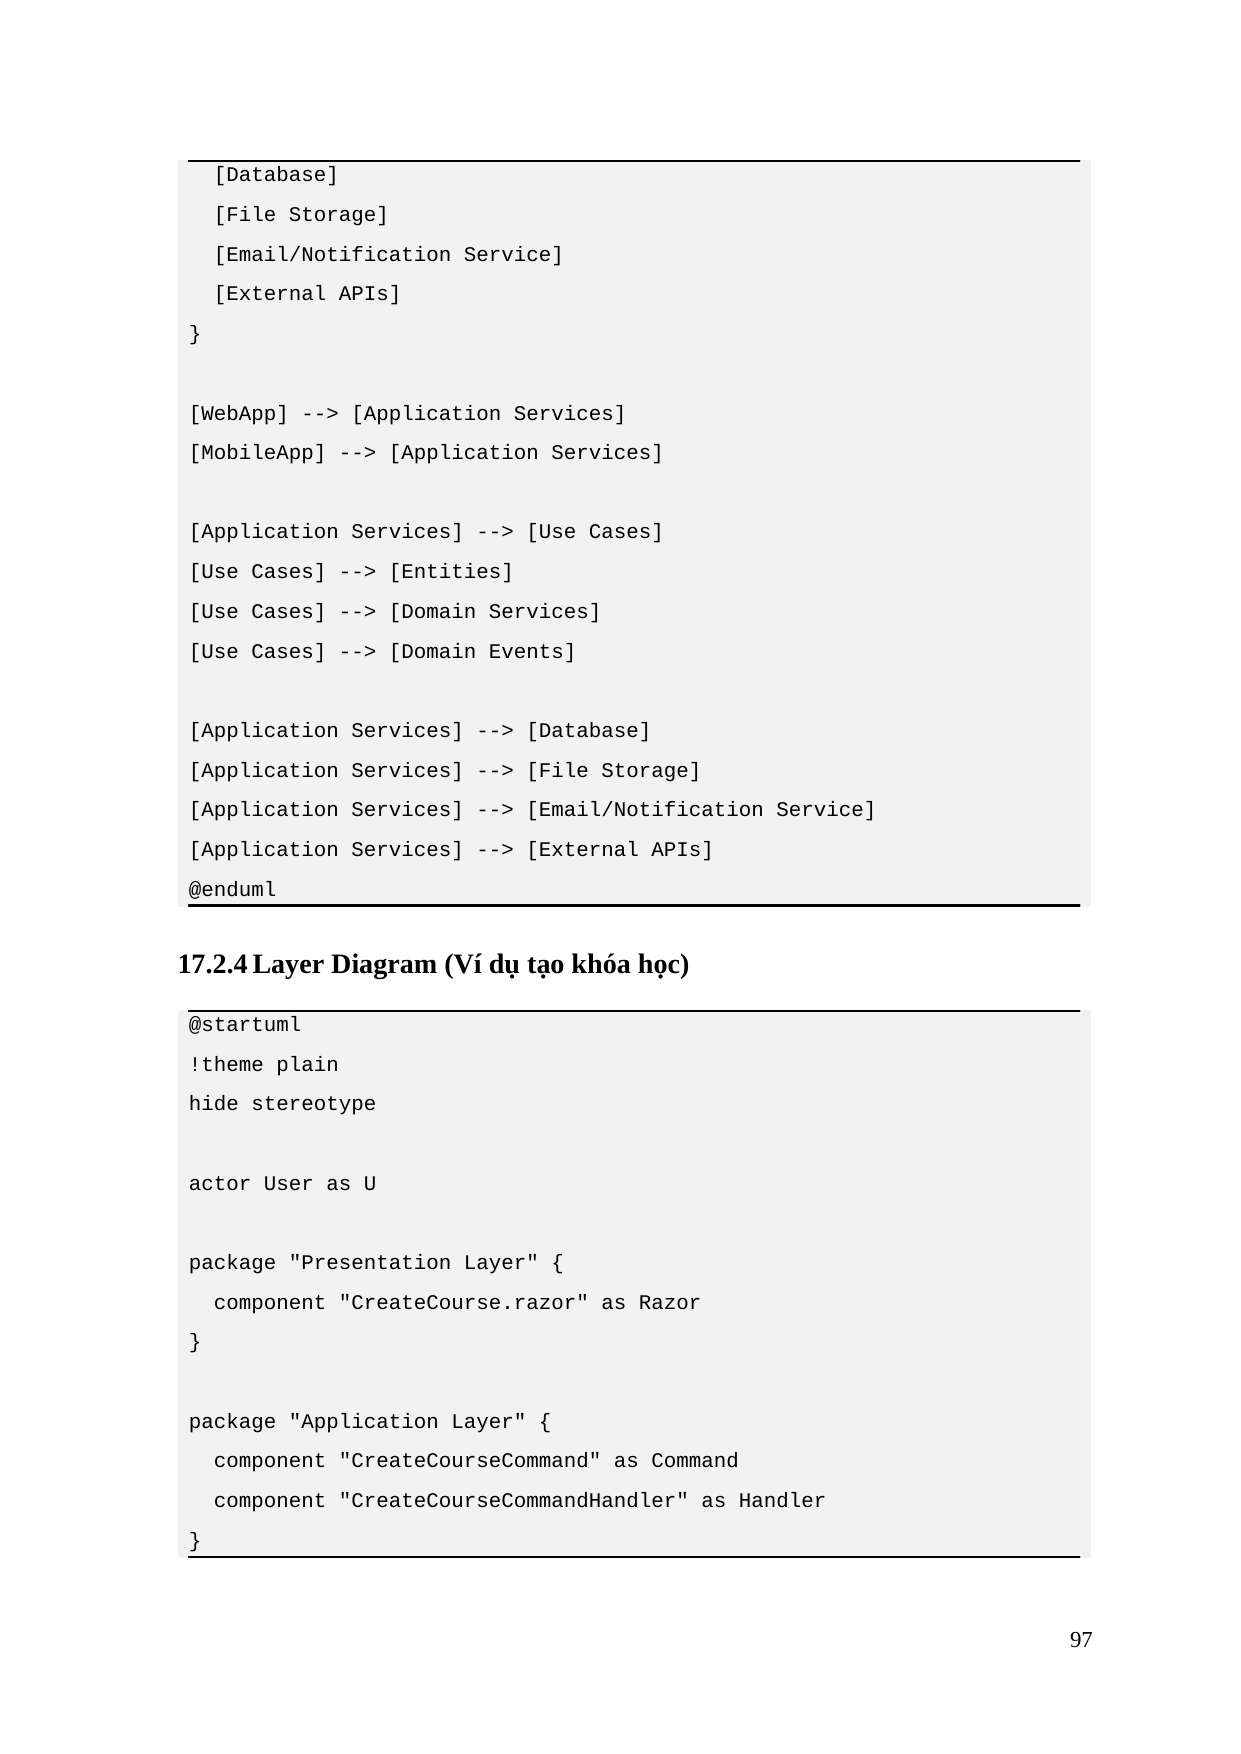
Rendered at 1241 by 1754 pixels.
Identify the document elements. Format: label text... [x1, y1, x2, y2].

subtitle Layer Diagram (Ví dụ tạo khóa học) [177, 948, 1092, 980]
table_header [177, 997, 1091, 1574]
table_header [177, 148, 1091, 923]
